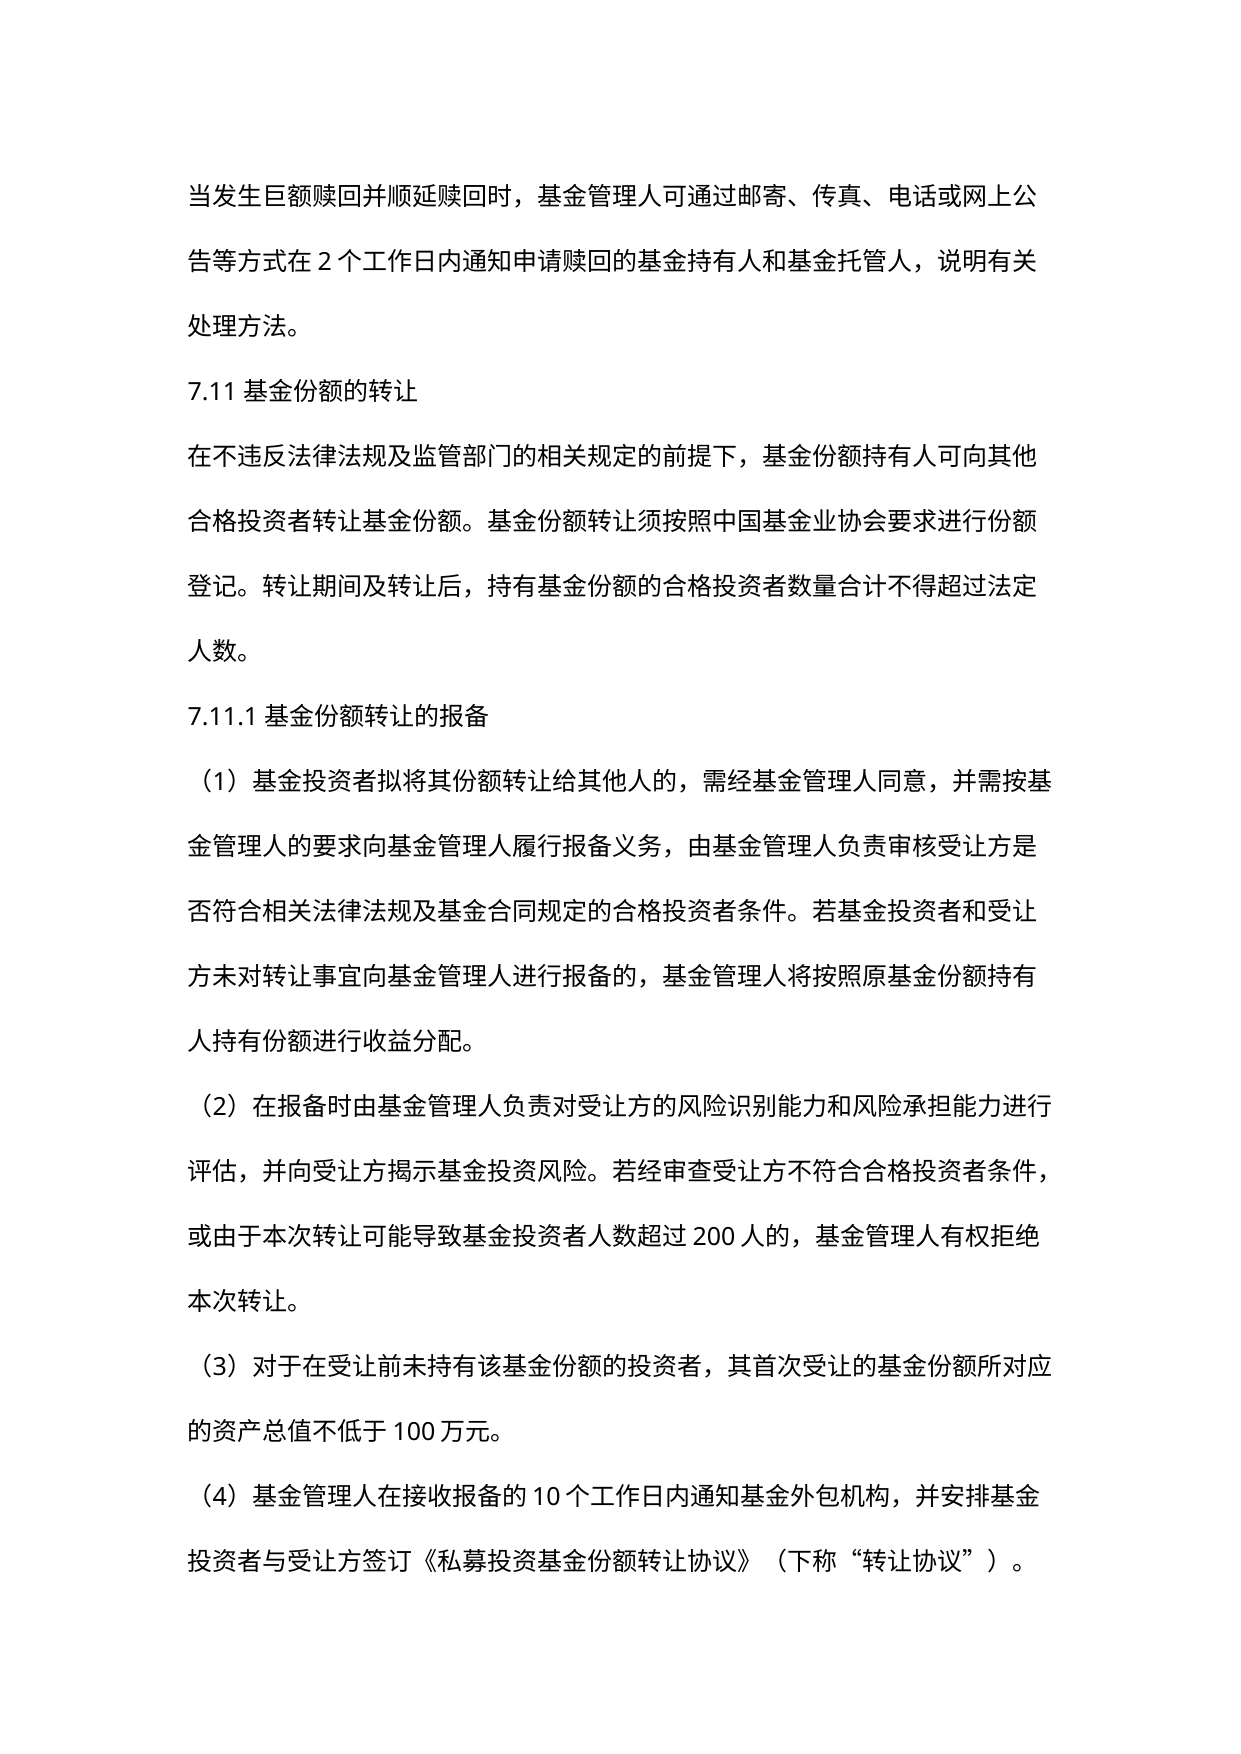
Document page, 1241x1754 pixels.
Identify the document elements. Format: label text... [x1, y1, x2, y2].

text （1）基金投资者拟将其份额转让给其他人的，需经基金管理人同意，并需按基金管理人的要求向基金管理人履行报备义务，由基金管理人负责审核受让方是否符合相关法律法规及基金合同规定的合格投资者条件。若基金投资者和受让方未对转让事宜向基金管理人进行报备的，基金管理人将按照原基金份额持有人持有份额进行收益分配。 [187, 747, 1053, 1072]
text 7.11 基金份额的转让 [187, 357, 1053, 422]
text （4）基金管理人在接收报备的10个工作日内通知基金外包机构，并安排基金投资者与受让方签订《私募投资基金份额转让协议》（下称“转让协议”）。 [187, 1462, 1053, 1592]
text 7.11.1 基金份额转让的报备 [187, 682, 1053, 747]
text （2）在报备时由基金管理人负责对受让方的风险识别能力和风险承担能力进行评估，并向受让方揭示基金投资风险。若经审查受让方不符合合格投资者条件，或由于本次转让可能导致基金投资者人数超过200人的，基金管理人有权拒绝本次转让。 [187, 1072, 1053, 1332]
text 在不违反法律法规及监管部门的相关规定的前提下，基金份额持有人可向其他合格投资者转让基金份额。基金份额转让须按照中国基金业协会要求进行份额登记。转让期间及转让后，持有基金份额的合格投资者数量合计不得超过法定人数。 [187, 422, 1053, 682]
text （3）对于在受让前未持有该基金份额的投资者，其首次受让的基金份额所对应的资产总值不低于100万元。 [187, 1332, 1053, 1462]
text 当发生巨额赎回并顺延赎回时，基金管理人可通过邮寄、传真、电话或网上公告等方式在2个工作日内通知申请赎回的基金持有人和基金托管人，说明有关处理方法。 [187, 162, 1053, 357]
